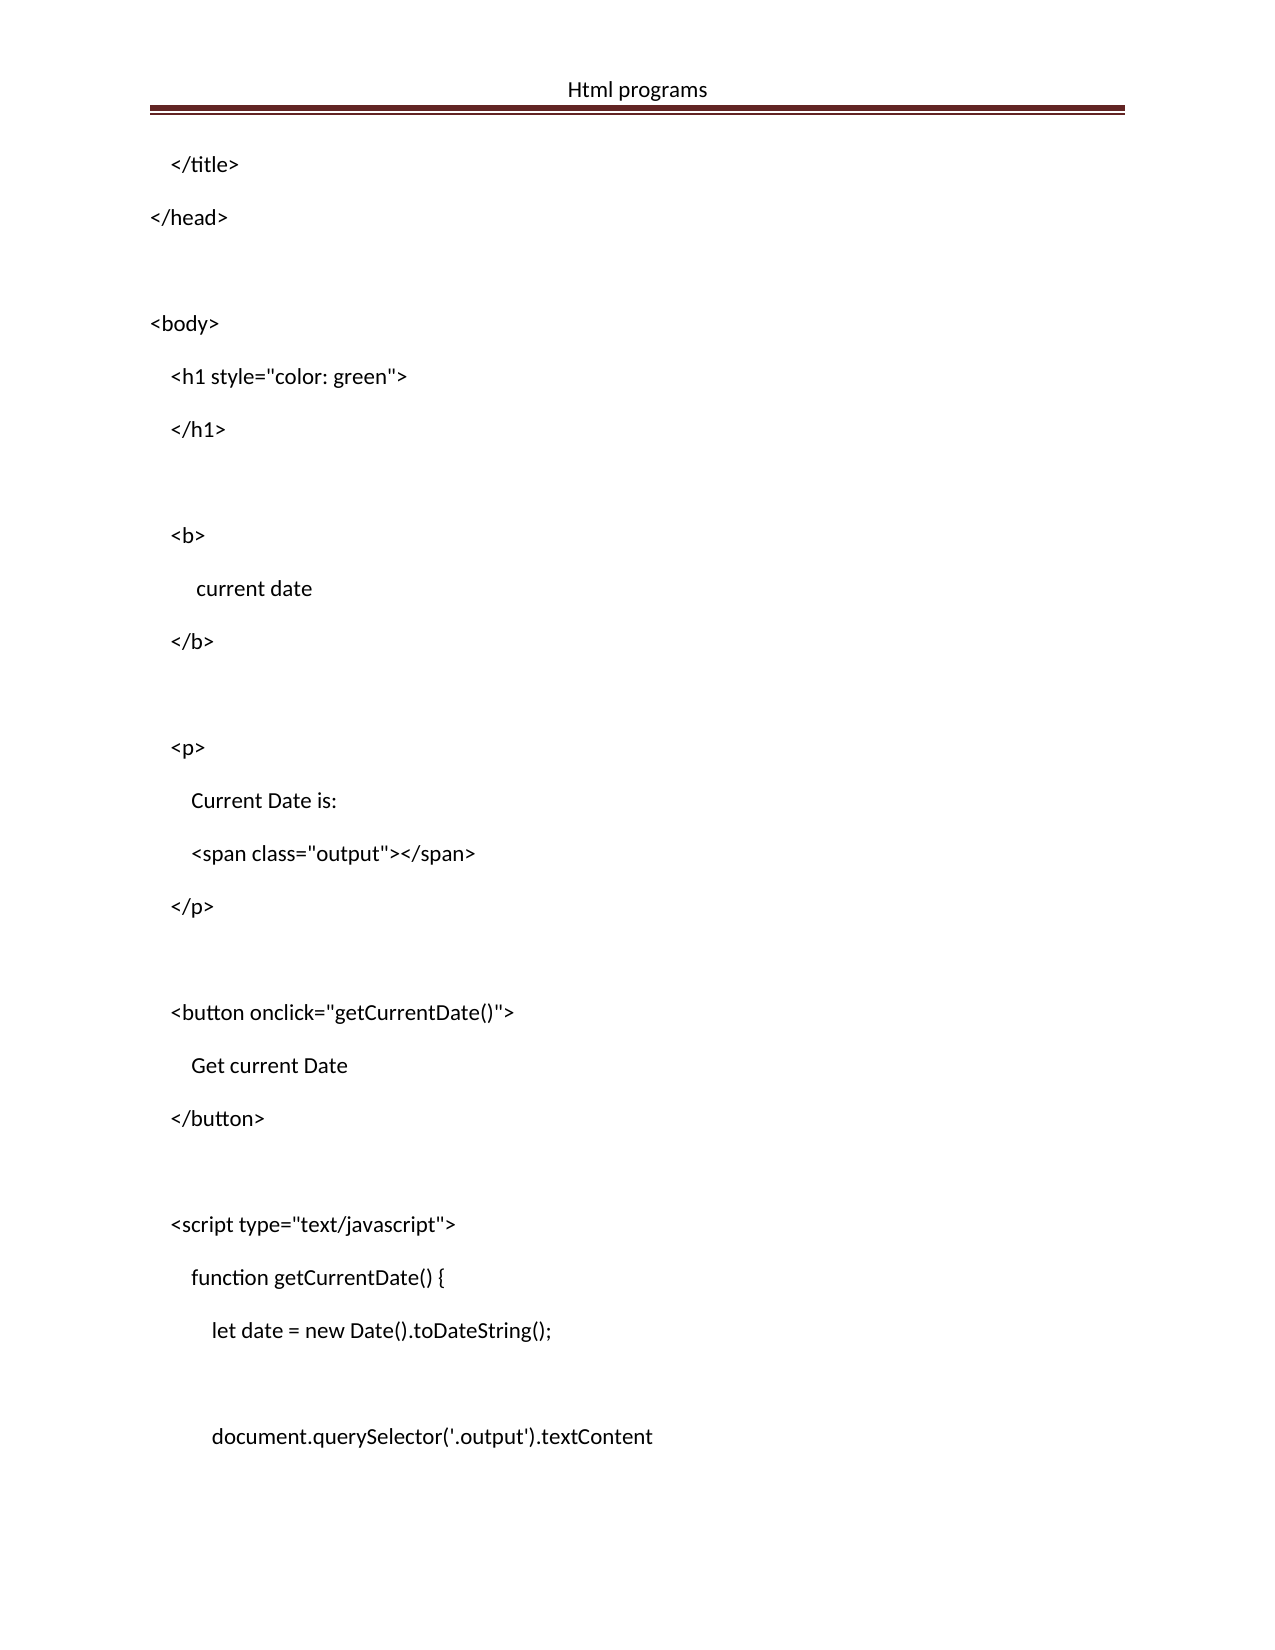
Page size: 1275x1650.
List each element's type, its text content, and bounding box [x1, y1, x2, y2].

text <p> [150, 733, 1125, 761]
text current date [150, 574, 1125, 602]
text </b> [150, 627, 1125, 655]
text </head> [150, 203, 1125, 231]
text <b> [150, 521, 1125, 549]
text document.querySelector('.output').textContent [150, 1422, 1125, 1451]
text <h1 style="color: green"> [150, 362, 1125, 390]
text </button> [150, 1104, 1125, 1132]
text Get current Date [150, 1051, 1125, 1079]
text function getCurrentDate() { [150, 1263, 1125, 1291]
text </h1> [150, 415, 1125, 443]
text <body> [150, 309, 1125, 337]
text let date = new Date().toDateString(); [150, 1316, 1125, 1344]
text Current Date is: [150, 786, 1125, 814]
text <button onclick="getCurrentDate()"> [150, 998, 1125, 1026]
text </p> [150, 892, 1125, 920]
text </title> [150, 150, 1125, 178]
text <span class="output"></span> [150, 839, 1125, 867]
text <script type="text/javascript"> [150, 1210, 1125, 1238]
